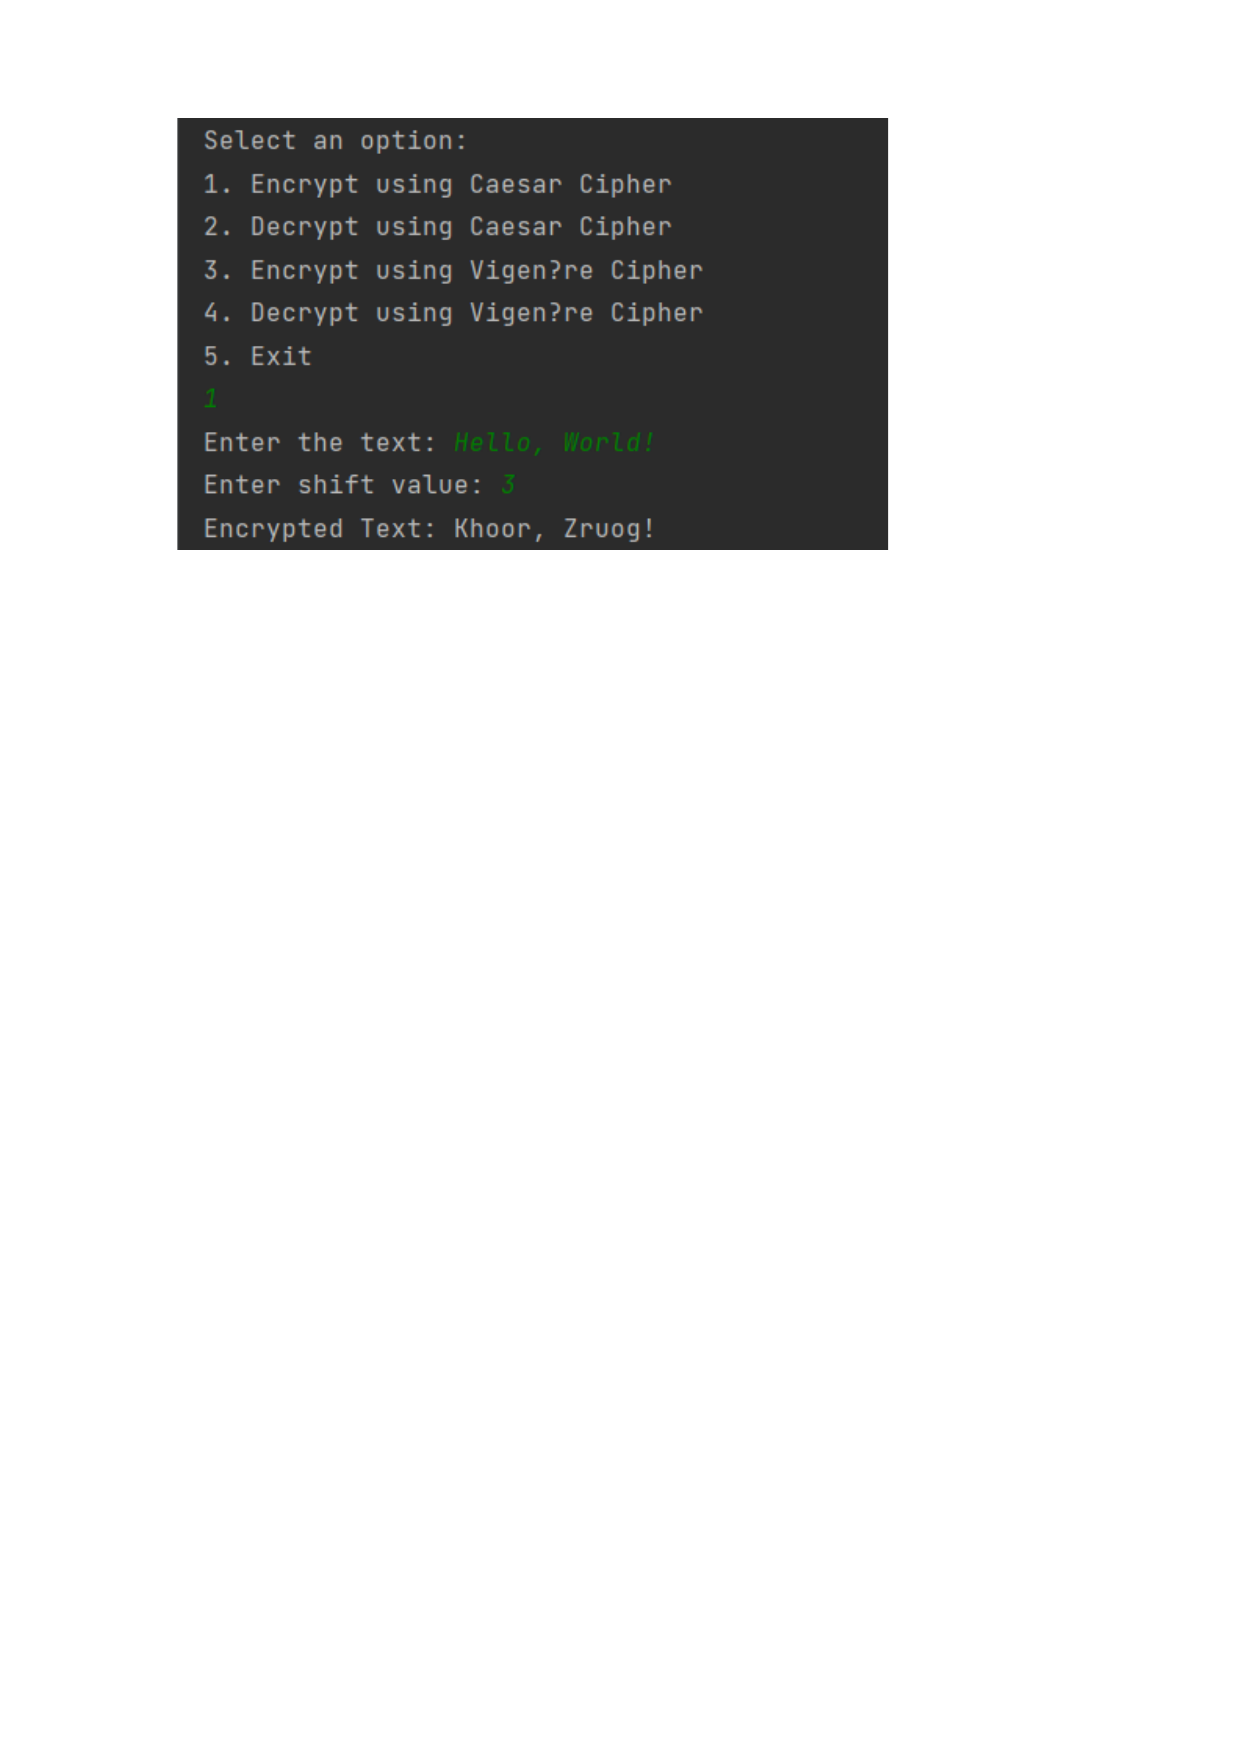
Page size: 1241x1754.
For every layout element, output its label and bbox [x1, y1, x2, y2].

picture [177, 118, 889, 550]
